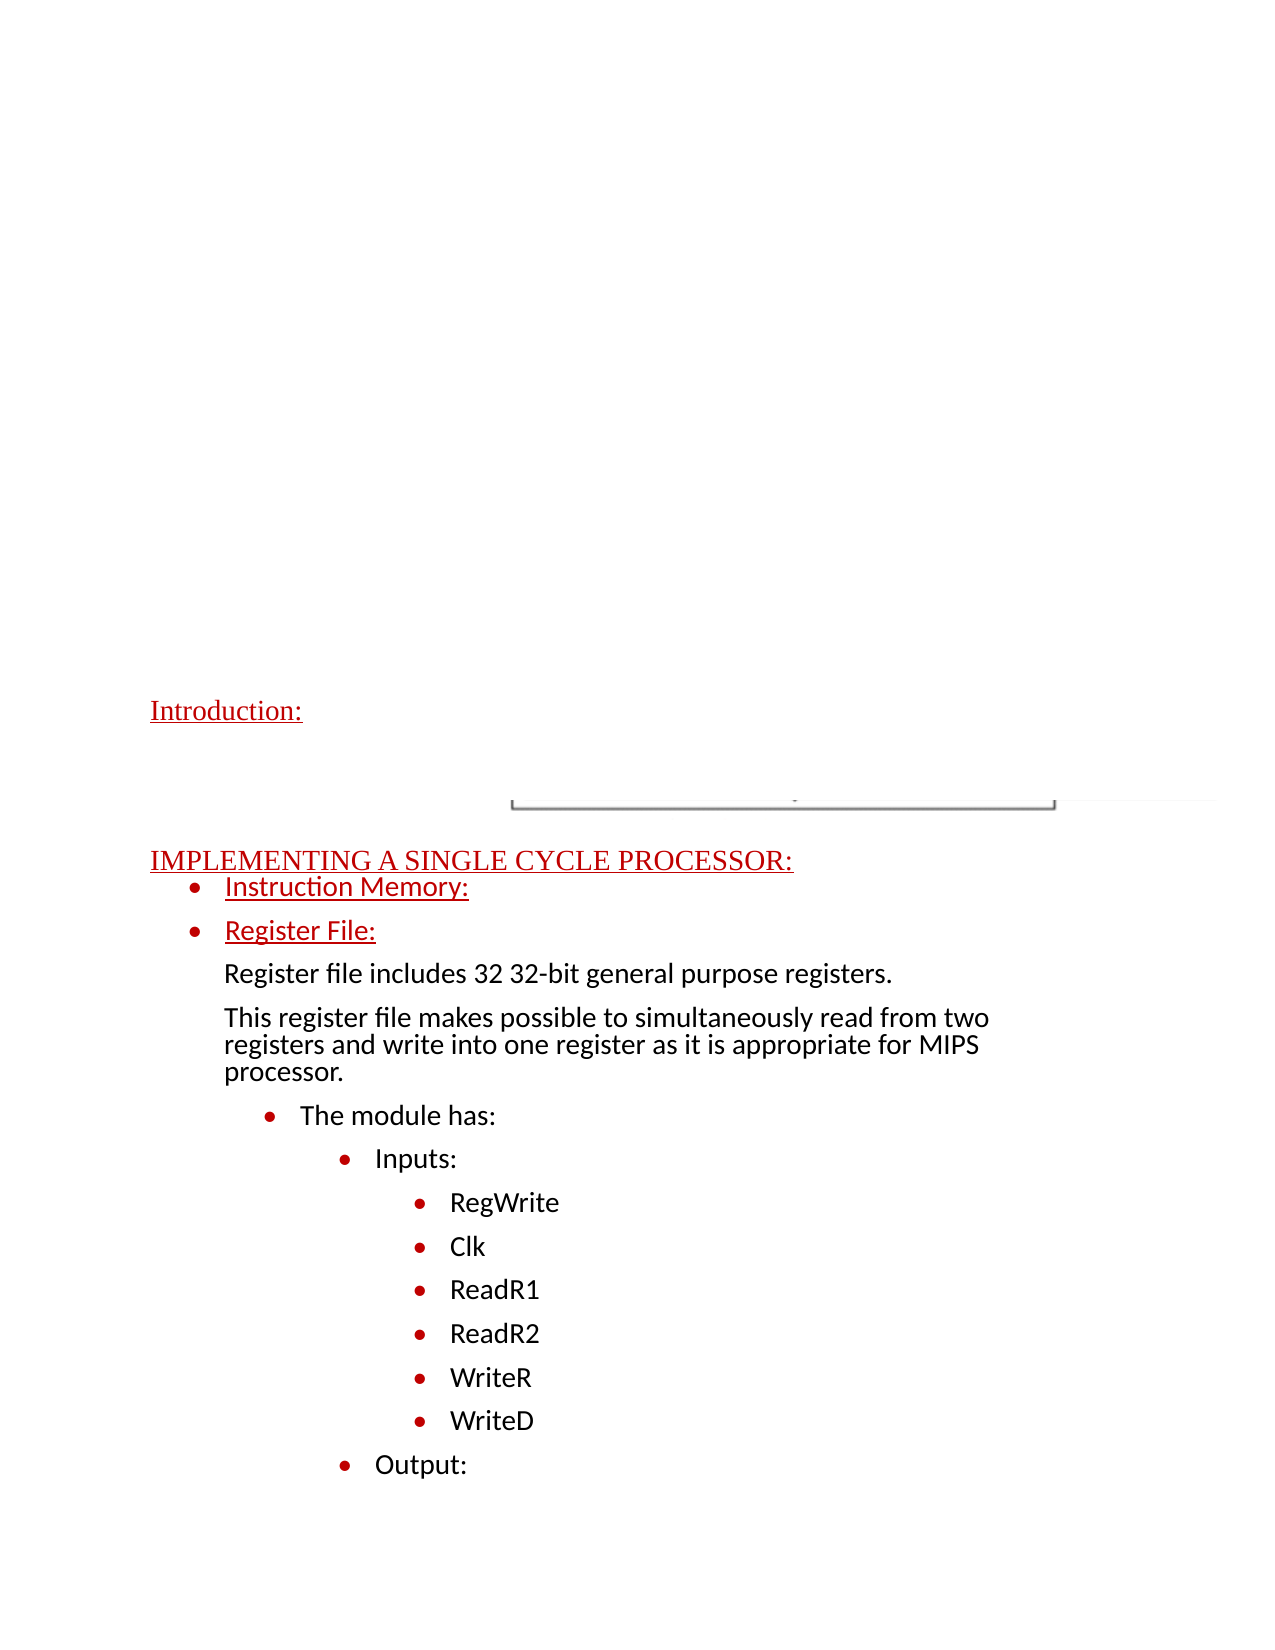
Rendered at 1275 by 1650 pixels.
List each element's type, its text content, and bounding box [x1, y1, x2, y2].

list WriteR [412, 1365, 1125, 1392]
list Inputs: [337, 1147, 1125, 1174]
list Clk [412, 1234, 1125, 1261]
text Introduction: [150, 700, 1125, 725]
list WriteD [412, 1409, 1125, 1436]
list The module has: [262, 1103, 1125, 1131]
list ReadR2 [412, 1322, 1125, 1349]
text Register file includes 32 32-bit general purpose registers. [150, 962, 1125, 989]
list Register File: [187, 919, 1125, 946]
list Instruction Memory: [187, 875, 1125, 902]
list ReadR1 [412, 1278, 1125, 1305]
text IMPLEMENTING A SINGLE CYCLE PROCESSOR: [150, 850, 1125, 875]
text This register file makes possible to simultaneously read from two registers and write into one register as it is appropriate for MIPS processor. [150, 1006, 1125, 1087]
list Output: [337, 1453, 1125, 1480]
list RegWrite [412, 1191, 1125, 1218]
